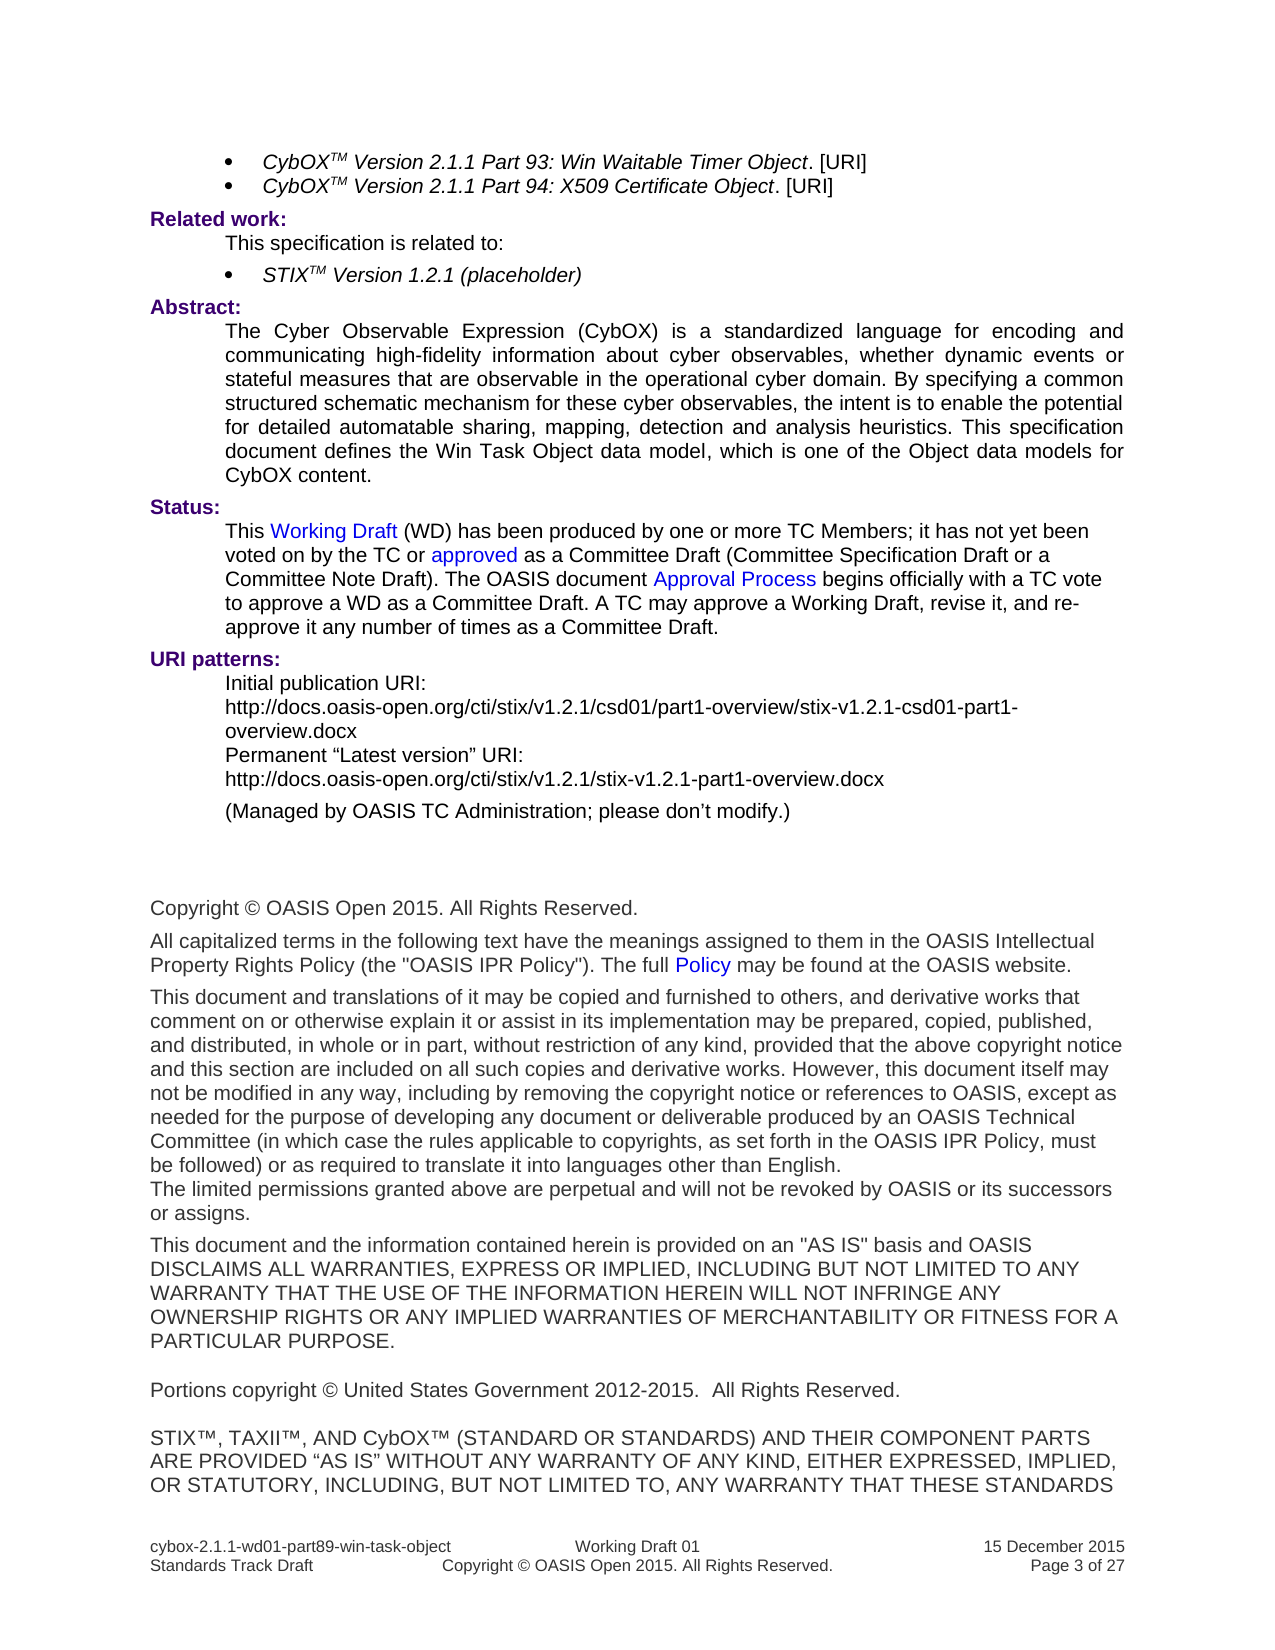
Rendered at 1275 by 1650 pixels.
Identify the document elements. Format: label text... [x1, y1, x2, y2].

title Status: [150, 495, 1125, 519]
title Initial publication URI: http://docs.oasis-open.org/cti/stix/v1.2.1/csd01/part1-overview/stix-v1.2.1-csd01-part1-overview.docx [225, 671, 1125, 743]
text All capitalized terms in the following text have the meanings assigned to them in the OASIS Intellectual Property Rights Policy (the "OASIS IPR Policy"). The full Policy may be found at the OASIS website. [150, 928, 1125, 976]
text The Cyber Observable Expression (CybOX) is a standardized language for encoding and communicating high-fidelity information about cyber observables, whether dynamic events or stateful measures that are observable in the operational cyber domain. By specifying a common structured schematic mechanism for these cyber observables, the intent is to enable the potential for detailed automatable sharing, mapping, detection and analysis heuristics. This specification document defines the Win Task Object data model, which is one of the Object data models for CybOX content. [225, 319, 1125, 487]
text (Managed by OASIS TC Administration; please don’t modify.) [225, 799, 1125, 823]
text This document and the information contained herein is provided on an "AS IS" basis and OASIS DISCLAIMS ALL WARRANTIES, EXPRESS OR IMPLIED, INCLUDING BUT NOT LIMITED TO ANY WARRANTY THAT THE USE OF THE INFORMATION HEREIN WILL NOT INFRINGE ANY OWNERSHIP RIGHTS OR ANY IMPLIED WARRANTIES OF MERCHANTABILITY OR FITNESS FOR A PARTICULAR PURPOSE. [150, 1233, 1125, 1352]
list STIXTM Version 1.2.1 (placeholder) [225, 263, 1125, 287]
list CybOXTM Version 2.1.1 Part 94: X509 Certificate Object. [URI] [225, 174, 1125, 198]
title URI patterns: [150, 647, 1125, 671]
text This Working Draft (WD) has been produced by one or more TC Members; it has not yet been voted on by the TC or approved as a Committee Draft (Committee Specification Draft or a Committee Note Draft). The OASIS document Approval Process begins officially with a TC vote to approve a WD as a Committee Draft. A TC may approve a Working Draft, revise it, and re-approve it any number of times as a Committee Draft. [225, 519, 1125, 639]
text The limited permissions granted above are perpetual and will not be revoked by OASIS or its successors or assigns. [150, 1176, 1125, 1224]
title This specification is related to: [225, 230, 1125, 254]
title Abstract: [150, 295, 1125, 319]
text Copyright © OASIS Open 2015. All Rights Reserved. [150, 896, 1125, 920]
title Related work: [150, 206, 1125, 230]
text This document and translations of it may be copied and furnished to others, and derivative works that comment on or otherwise explain it or assist in its implementation may be prepared, copied, published, and distributed, in whole or in part, without restriction of any kind, provided that the above copyright notice and this section are included on all such copies and derivative works. However, this document itself may not be modified in any way, including by removing the copyright notice or references to OASIS, except as needed for the purpose of developing any document or deliverable produced by an OASIS Technical Committee (in which case the rules applicable to copyrights, as set forth in the OASIS IPR Policy, must be followed) or as required to translate it into languages other than English. [150, 985, 1125, 1176]
list CybOXTM Version 2.1.1 Part 93: Win Waitable Timer Object. [URI] [225, 150, 1125, 174]
title Permanent “Latest version” URI: http://docs.oasis-open.org/cti/stix/v1.2.1/stix-v1.2.1-part1-overview.docx [225, 743, 1125, 791]
